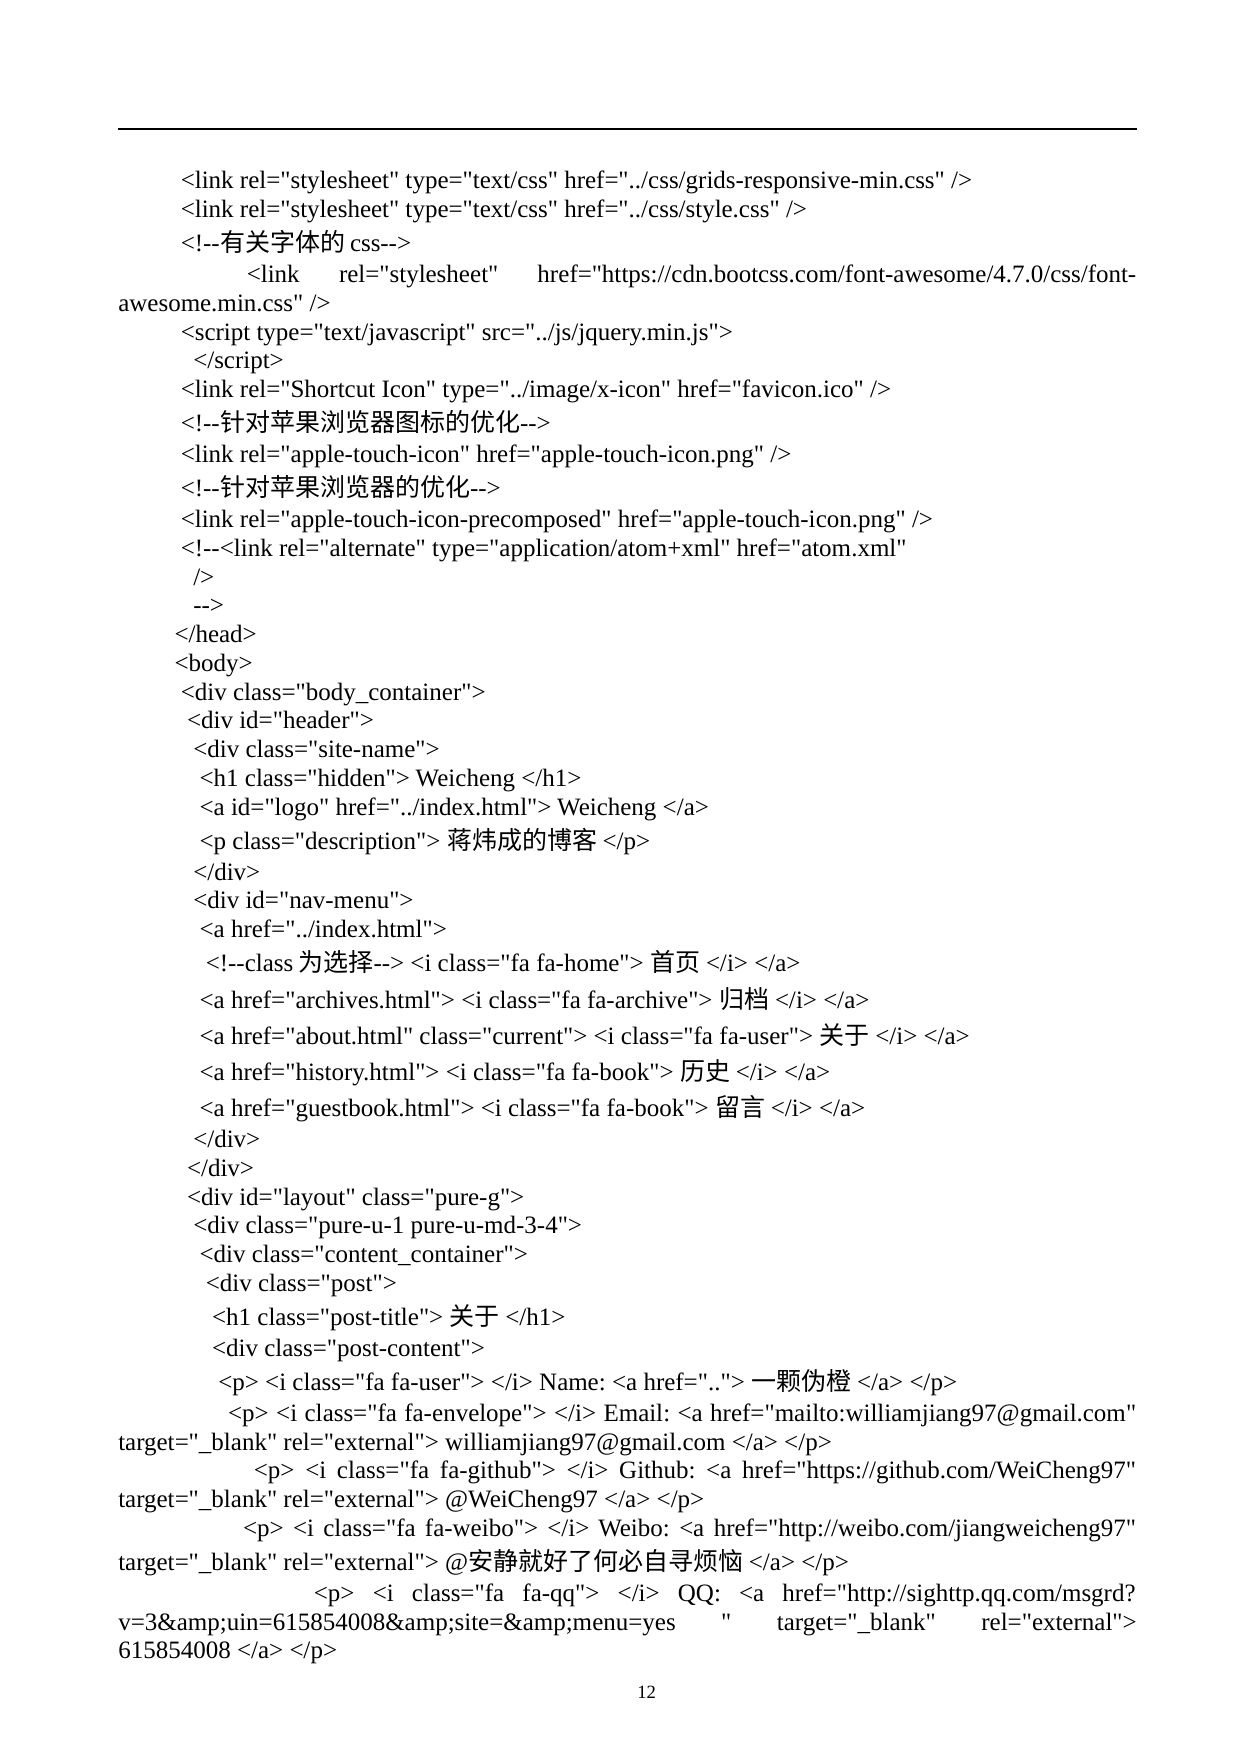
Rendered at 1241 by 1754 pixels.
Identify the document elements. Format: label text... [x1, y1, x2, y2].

text <link rel="apple-touch-icon" href="apple-touch-icon.png" /> [118, 439, 1137, 468]
text </head> [118, 619, 1137, 648]
text <div id="header"> [118, 705, 1137, 734]
text <!--class为选择--> <i class="fa fa-home"> 首页 </i> </a> [118, 943, 1137, 979]
text <a href="about.html" class="current"> <i class="fa fa-user"> 关于 </i> </a> [118, 1015, 1137, 1052]
text <!--针对苹果浏览器图标的优化--> [118, 403, 1137, 439]
text <a id="logo" href="../index.html"> Weicheng </a> [118, 792, 1137, 820]
text </div> [118, 1124, 1137, 1153]
text </div> [118, 1153, 1137, 1182]
text <p> <i class="fa fa-github"> </i> Github: <a href="https://github.com/WeiCheng97" target="_blank" rel="external"> @WeiCheng97 </a> </p> [118, 1455, 1137, 1513]
text <div class="post-content"> [118, 1333, 1137, 1362]
text <div class="post"> [118, 1268, 1137, 1297]
text <h1 class="post-title"> 关于 </h1> [118, 1297, 1137, 1333]
text <a href="archives.html"> <i class="fa fa-archive"> 归档 </i> </a> [118, 979, 1137, 1015]
text <!--<link rel="alternate" type="application/atom+xml" href="atom.xml" [118, 533, 1137, 562]
text <h1 class="hidden"> Weicheng </h1> [118, 763, 1137, 792]
text /> [118, 562, 1137, 590]
text <div id="layout" class="pure-g"> [118, 1182, 1137, 1210]
text <a href="../index.html"> [118, 914, 1137, 943]
text --> [118, 590, 1137, 619]
text <a href="history.html"> <i class="fa fa-book"> 历史 </i> </a> [118, 1052, 1137, 1088]
text </div> [118, 857, 1137, 885]
text <p> <i class="fa fa-envelope"> </i> Email: <a href="mailto:williamjiang97@gmail.com" target="_blank" rel="external"> williamjiang97@gmail.com </a> </p> [118, 1398, 1137, 1455]
text <p class="description"> 蒋炜成的博客 </p> [118, 820, 1137, 857]
text <div class="pure-u-1 pure-u-md-3-4"> [118, 1210, 1137, 1239]
text <div class="content_container"> [118, 1239, 1137, 1268]
text <body> [118, 648, 1137, 677]
text <p> <i class="fa fa-weibo"> </i> Weibo: <a href="http://weibo.com/jiangweicheng97" target="_blank" rel="external"> @安静就好了何必自寻烦恼 </a> </p> [118, 1513, 1137, 1578]
text <link rel="stylesheet" type="text/css" href="../css/style.css" /> [118, 194, 1137, 223]
text </script> [118, 345, 1137, 374]
text <div class="body_container"> [118, 677, 1137, 705]
text <!--针对苹果浏览器的优化--> [118, 468, 1137, 504]
text <p> <i class="fa fa-qq"> </i> QQ: <a href="http://sighttp.qq.com/msgrd?v=3&amp;uin=615854008&amp;site=&amp;menu=yes " target="_blank" rel="external"> 615854008 </a> </p> [118, 1578, 1137, 1664]
text <p> <i class="fa fa-user"> </i> Name: <a href=".."> 一颗伪橙 </a> </p> [118, 1362, 1137, 1398]
text <link rel="Shortcut Icon" type="../image/x-icon" href="favicon.ico" /> [118, 374, 1137, 403]
text <div class="site-name"> [118, 734, 1137, 763]
text <link rel="stylesheet" type="text/css" href="../css/grids-responsive-min.css" /> [118, 165, 1137, 194]
text <div id="nav-menu"> [118, 885, 1137, 914]
text <script type="text/javascript" src="../js/jquery.min.js"> [118, 317, 1137, 345]
text <a href="guestbook.html"> <i class="fa fa-book"> 留言 </i> </a> [118, 1088, 1137, 1124]
text <link rel="stylesheet" href="https://cdn.bootcss.com/font-awesome/4.7.0/css/font-awesome.min.css" /> [118, 259, 1137, 317]
text <link rel="apple-touch-icon-precomposed" href="apple-touch-icon.png" /> [118, 504, 1137, 533]
text <!--有关字体的css--> [118, 223, 1137, 259]
